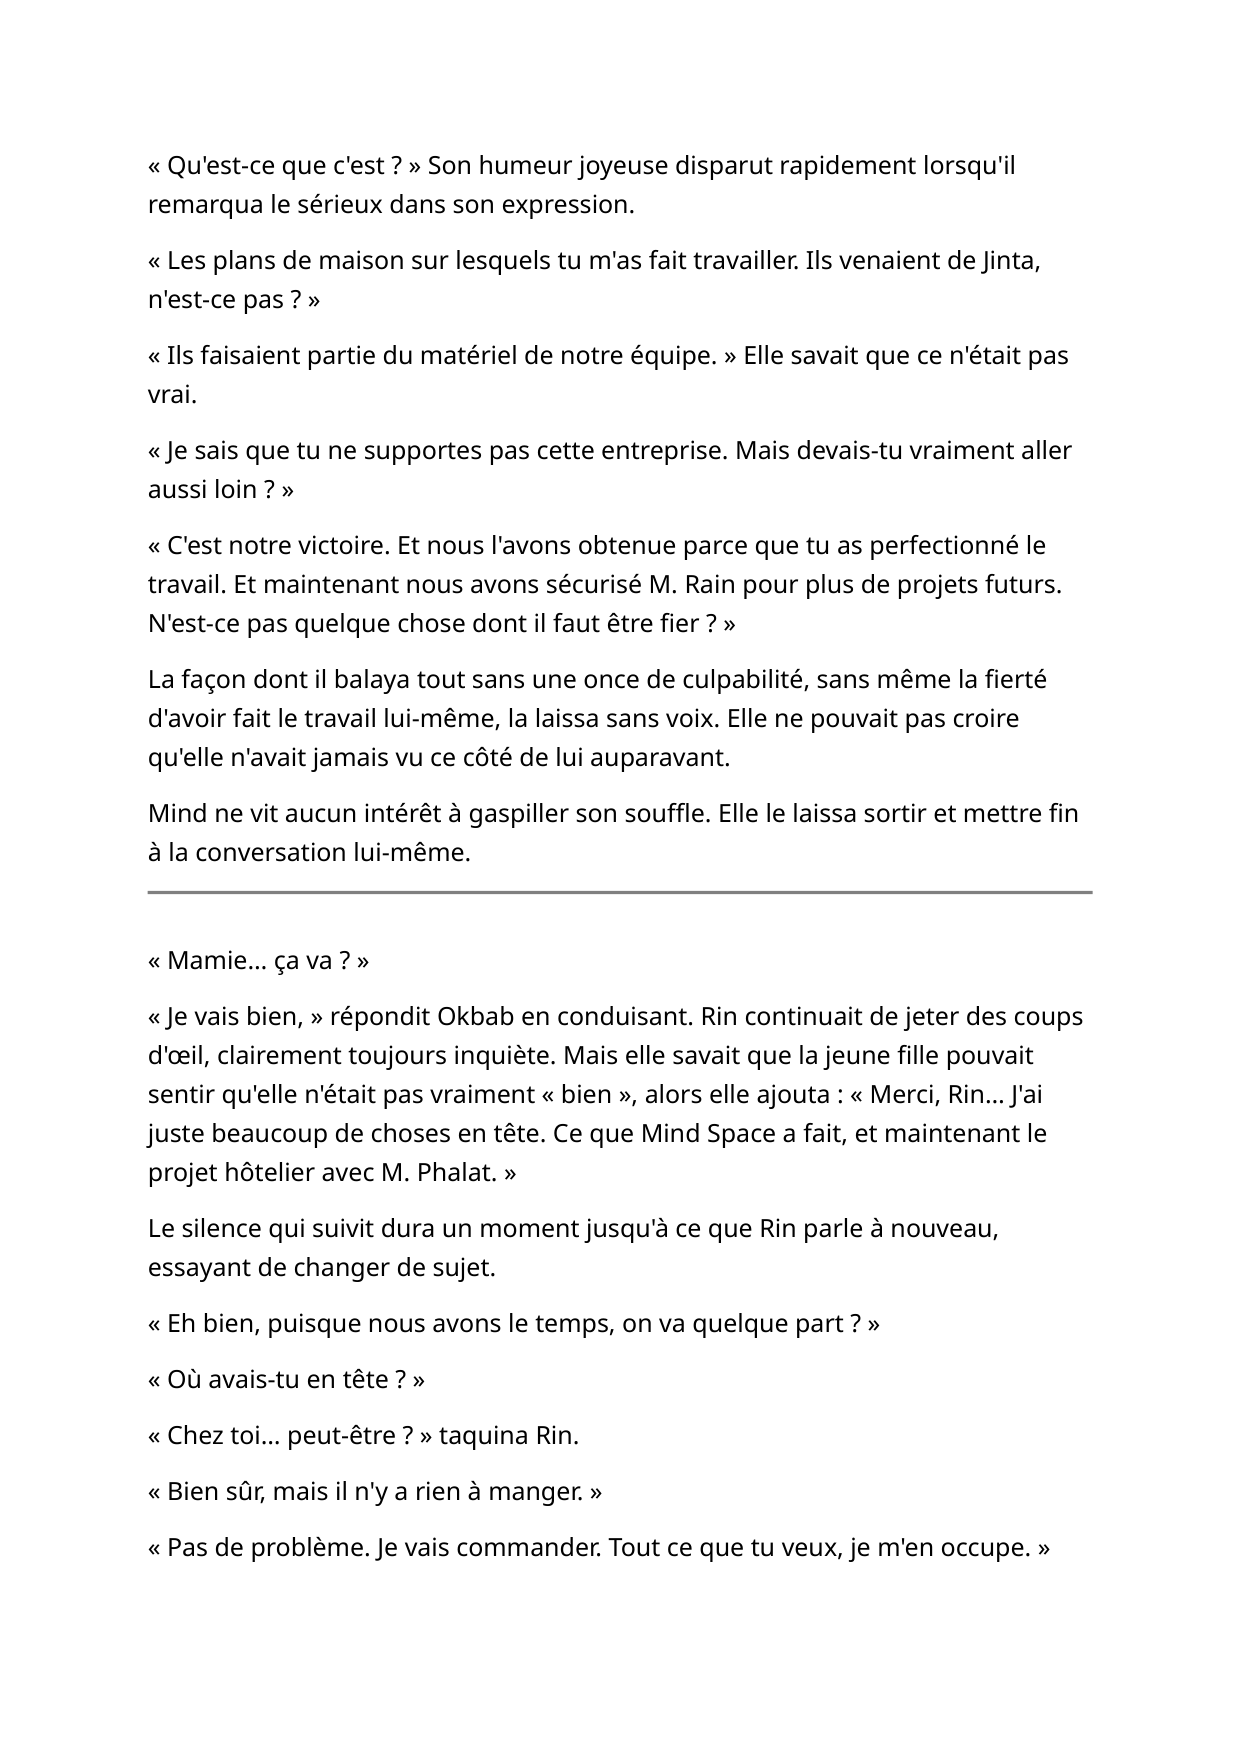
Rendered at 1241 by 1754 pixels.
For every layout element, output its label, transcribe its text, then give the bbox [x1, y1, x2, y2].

text « Chez toi… peut-être ? » taquina Rin. [148, 1418, 1093, 1452]
text « Bien sûr, mais il n'y a rien à manger. » [148, 1473, 1093, 1507]
text « Où avais-tu en tête ? » [148, 1362, 1093, 1396]
text Le silence qui suivit dura un moment jusqu'à ce que Rin parle à nouveau, essayant de changer de sujet. [148, 1211, 1093, 1284]
text « Qu'est-ce que c'est ? » Son humeur joyeuse disparut rapidement lorsqu'il remarqua le sérieux dans son expression. [148, 148, 1093, 221]
text « Je vais bien, » répondit Okbab en conduisant. Rin continuait de jeter des coups d'œil, clairement toujours inquiète. Mais elle savait que la jeune fille pouvait sentir qu'elle n'était pas vraiment « bien », alors elle ajouta : « Merci, Rin… J'ai juste beaucoup de choses en tête. Ce que Mind Space a fait, et maintenant le projet hôtelier avec M. Phalat. » [148, 998, 1093, 1189]
text Mind ne vit aucun intérêt à gaspiller son souffle. Elle le laissa sortir et mettre fin à la conversation lui-même. [148, 796, 1093, 869]
text « Pas de problème. Je vais commander. Tout ce que tu veux, je m'en occupe. » [148, 1529, 1093, 1563]
text « C'est notre victoire. Et nous l'avons obtenue parce que tu as perfectionné le travail. Et maintenant nous avons sécurisé M. Rain pour plus de projets futurs. N'est-ce pas quelque chose dont il faut être fier ? » [148, 528, 1093, 640]
text La façon dont il balaya tout sans une once de culpabilité, sans même la fierté d'avoir fait le travail lui-même, la laissa sans voix. Elle ne pouvait pas croire qu'elle n'avait jamais vu ce côté de lui auparavant. [148, 662, 1093, 774]
text « Je sais que tu ne supportes pas cette entreprise. Mais devais-tu vraiment aller aussi loin ? » [148, 433, 1093, 506]
text « Ils faisaient partie du matériel de notre équipe. » Elle savait que ce n'était pas vrai. [148, 338, 1093, 411]
text « Eh bien, puisque nous avons le temps, on va quelque part ? » [148, 1306, 1093, 1340]
text « Mamie… ça va ? » [148, 943, 1093, 977]
text « Les plans de maison sur lesquels tu m'as fait travailler. Ils venaient de Jinta, n'est-ce pas ? » [148, 243, 1093, 316]
